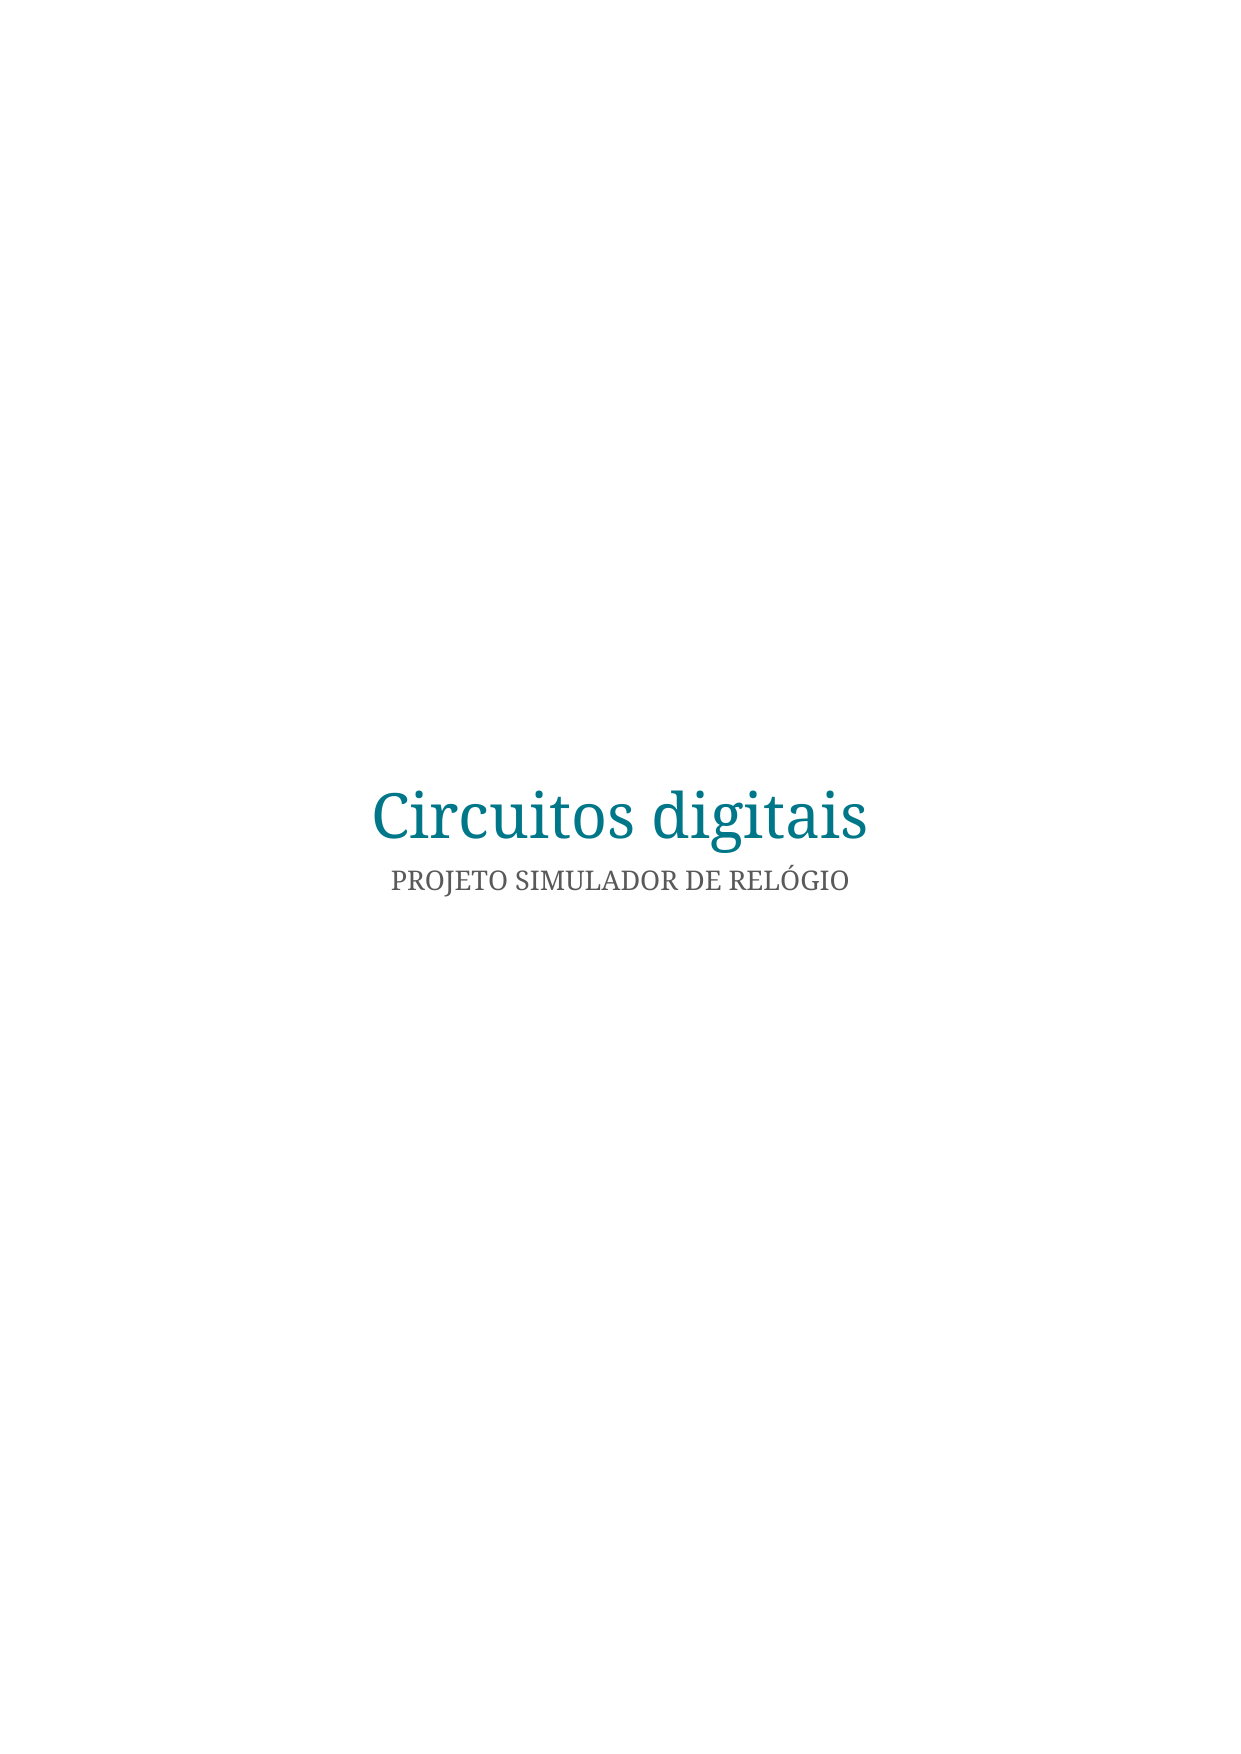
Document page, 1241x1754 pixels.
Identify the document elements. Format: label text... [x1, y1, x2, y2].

title Circuitos digitais [187, 772, 1053, 857]
subtitle projeto SIMULADOR DE relÓgio [187, 861, 1053, 898]
